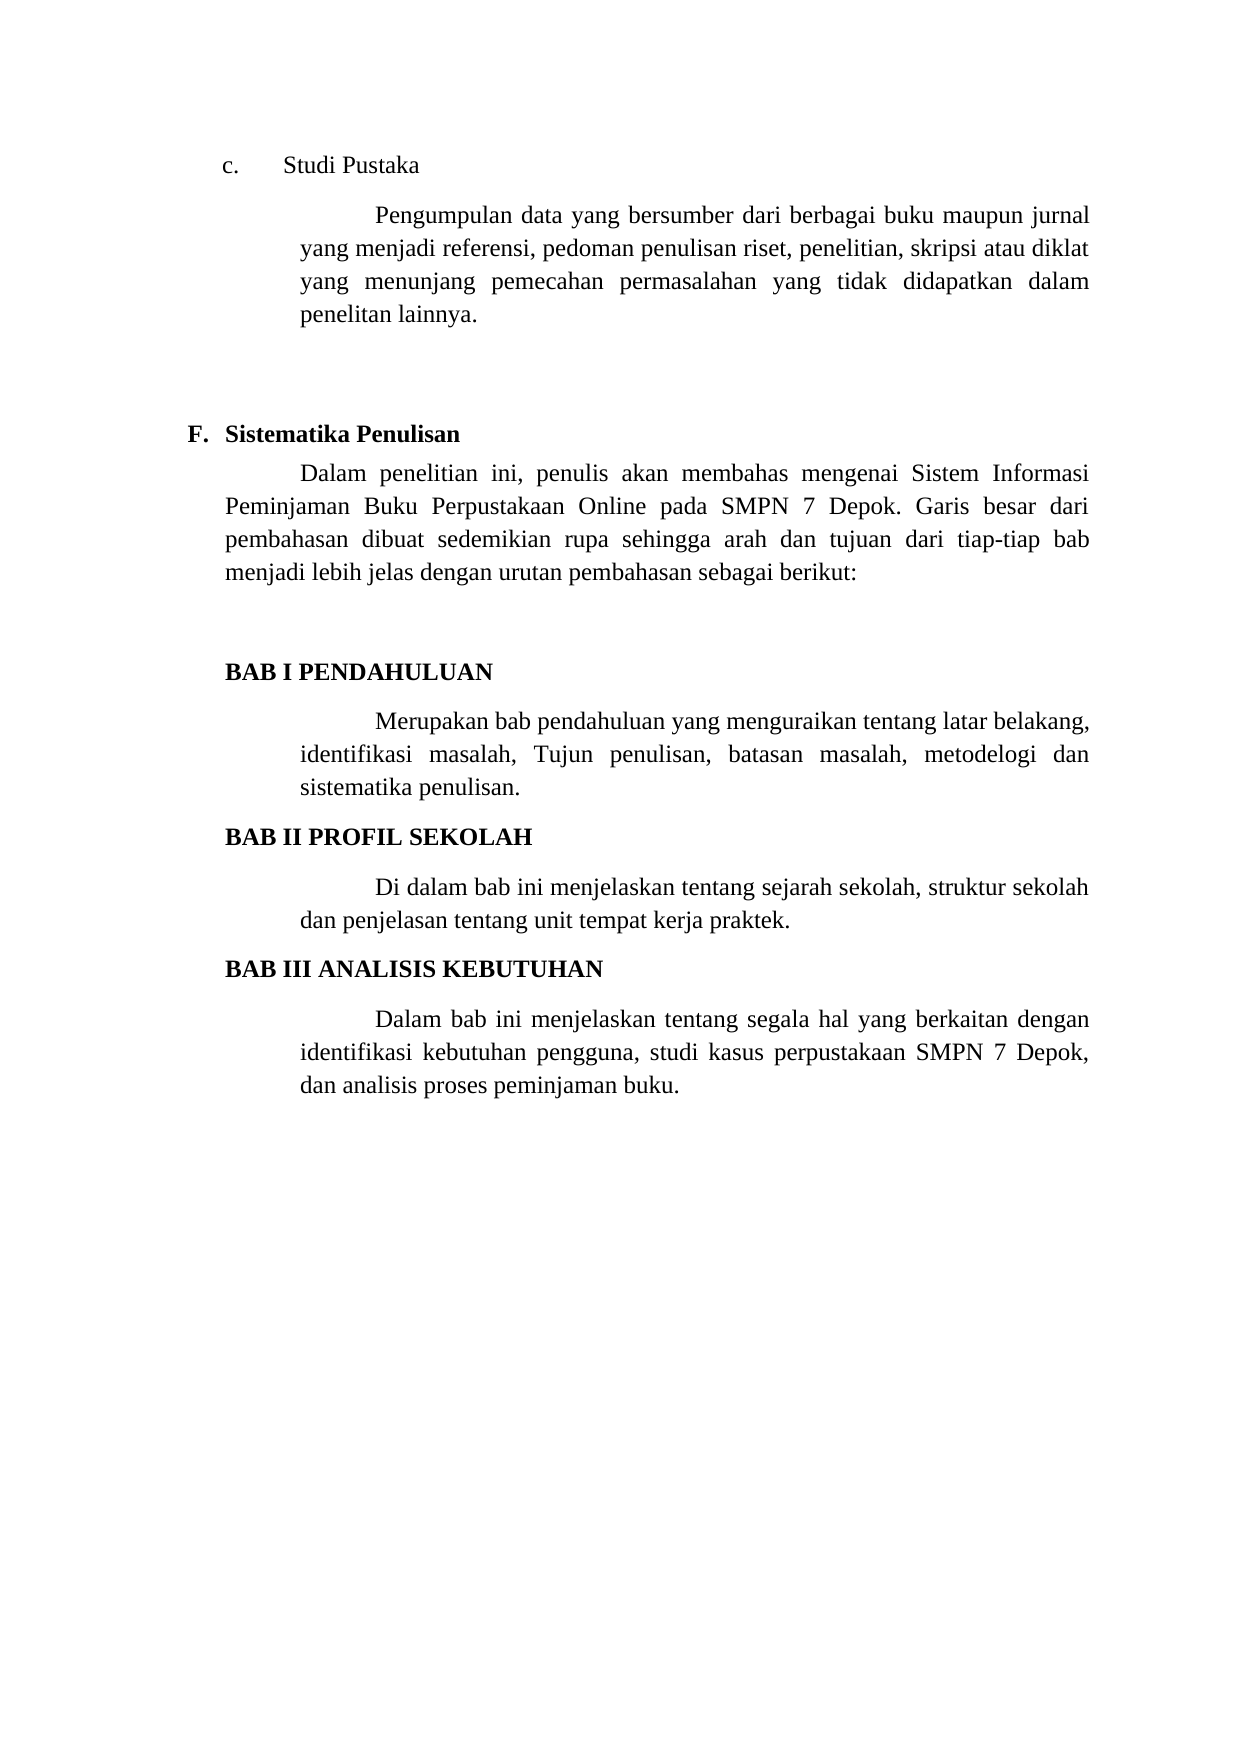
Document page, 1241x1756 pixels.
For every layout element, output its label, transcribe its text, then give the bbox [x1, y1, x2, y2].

text BAB I PENDAHULUAN [225, 657, 1090, 686]
text Dalam bab ini menjelaskan tentang segala hal yang berkaitan dengan identifikasi kebutuhan pengguna, studi kasus perpustakaan SMPN 7 Depok, dan analisis proses peminjaman buku. [300, 1004, 1090, 1099]
list Studi Pustaka [222, 150, 1090, 179]
text BAB II PROFIL SEKOLAH [225, 822, 1090, 851]
subtitle Sistematika Penulisan [187, 419, 1090, 448]
text Merupakan bab pendahuluan yang menguraikan tentang latar belakang, identifikasi masalah, Tujun penulisan, batasan masalah, metodelogi dan sistematika penulisan. [300, 706, 1090, 801]
text Pengumpulan data yang bersumber dari berbagai buku maupun jurnal yang menjadi referensi, pedoman penulisan riset, penelitian, skripsi atau diklat yang menunjang pemecahan permasalahan yang tidak didapatkan dalam penelitan lainnya. [300, 200, 1090, 327]
text Dalam penelitian ini, penulis akan membahas mengenai Sistem Informasi Peminjaman Buku Perpustakaan Online pada SMPN 7 Depok. Garis besar dari pembahasan dibuat sedemikian rupa sehingga arah dan tujuan dari tiap-tiap bab menjadi lebih jelas dengan urutan pembahasan sebagai berikut: [225, 458, 1090, 586]
text Di dalam bab ini menjelaskan tentang sejarah sekolah, struktur sekolah dan penjelasan tentang unit tempat kerja praktek. [300, 872, 1090, 934]
text BAB III ANALISIS KEBUTUHAN [225, 954, 1090, 983]
